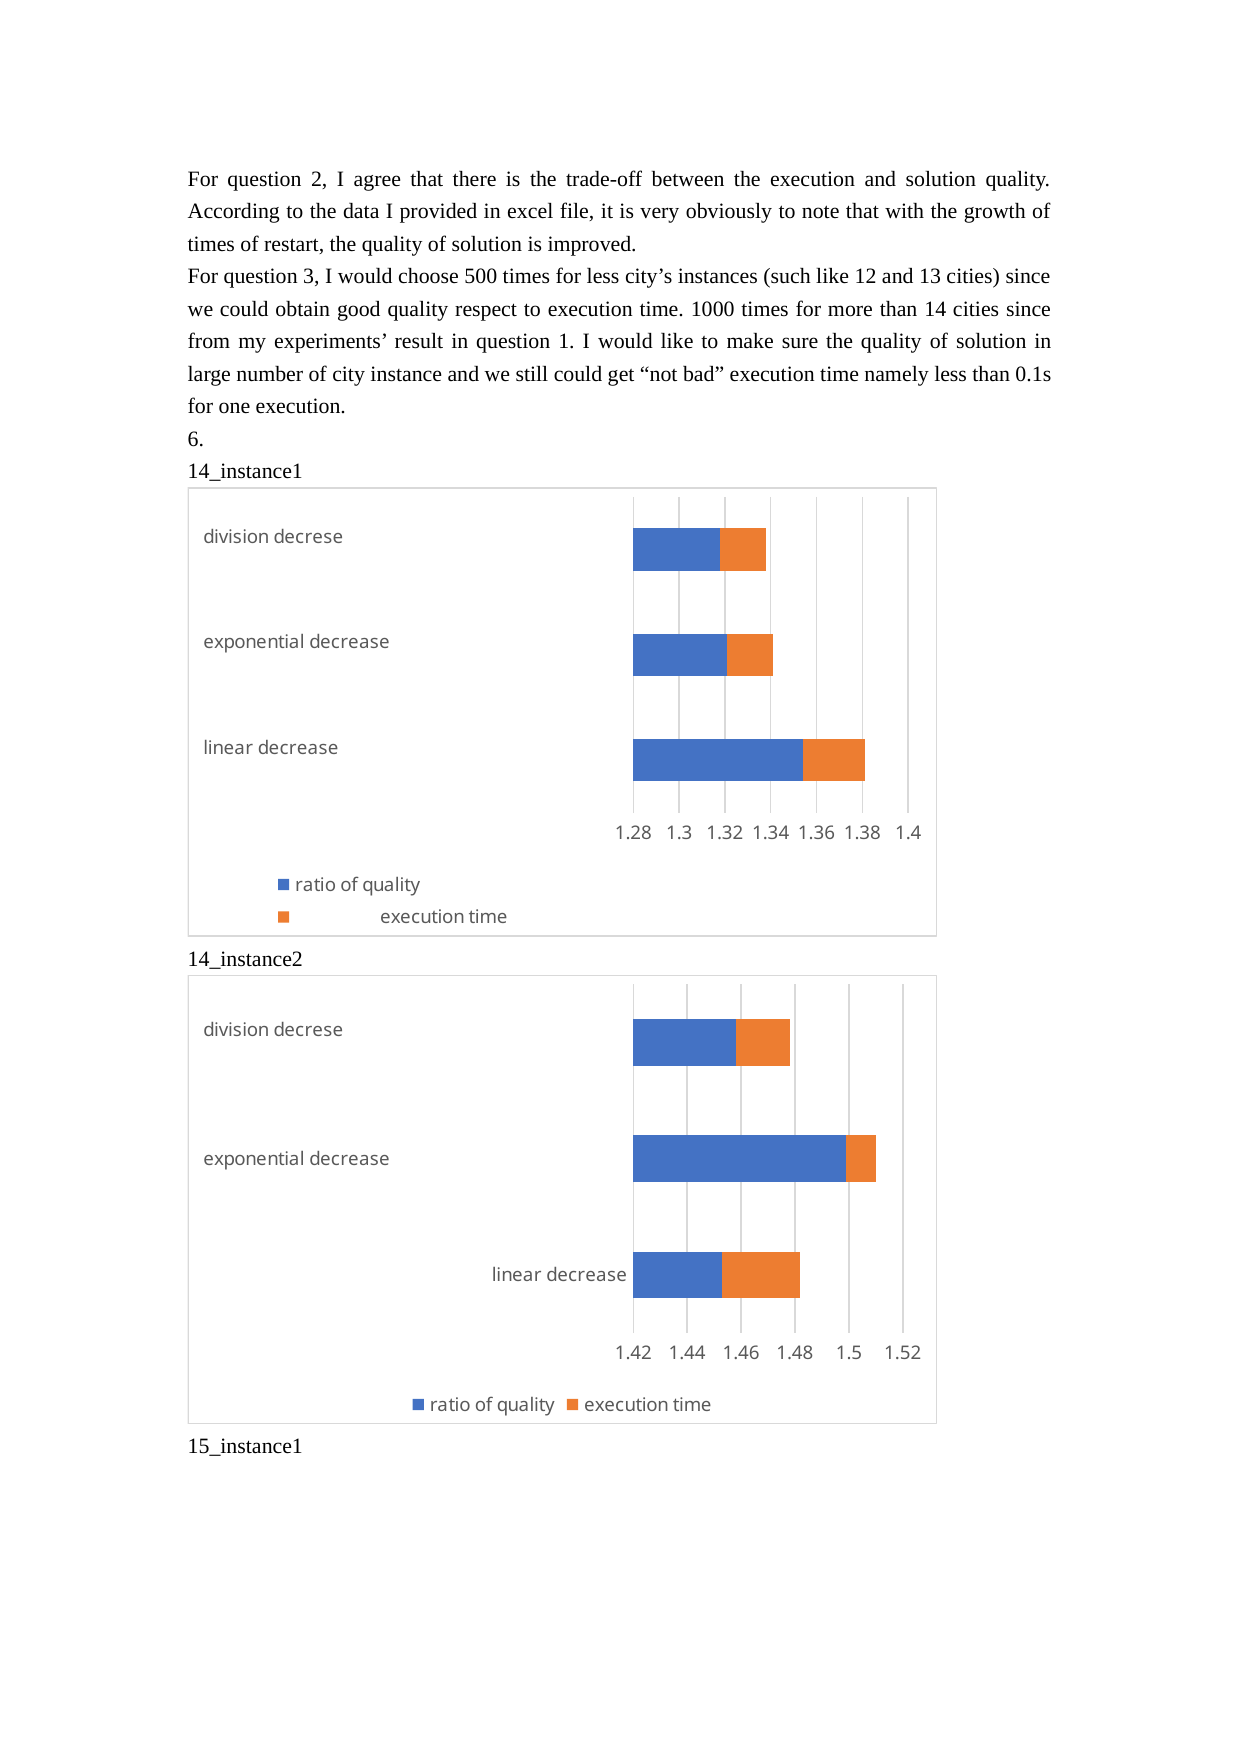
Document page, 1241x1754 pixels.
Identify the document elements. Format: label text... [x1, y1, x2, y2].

text For question 2, I agree that there is the trade-off between the execution and solution quality. According to the data I provided in excel file, it is very obviously to note that with the growth of times of restart, the quality of solution is improved. [187, 162, 1053, 259]
text 6. [187, 422, 1053, 454]
text 15_instance1 [187, 1429, 1053, 1462]
text For question 3, I would choose 500 times for less city’s instances (such like 12 and 13 cities) since we could obtain good quality respect to execution time. 1000 times for more than 14 cities since from my experiments’ result in question 1. I would like to make sure the quality of solution in large number of city instance and we still could get “not bad” execution time namely less than 0.1s for one execution. [187, 259, 1053, 422]
text 14_instance2 [187, 942, 1053, 974]
text 14_instance1 [187, 454, 1053, 487]
